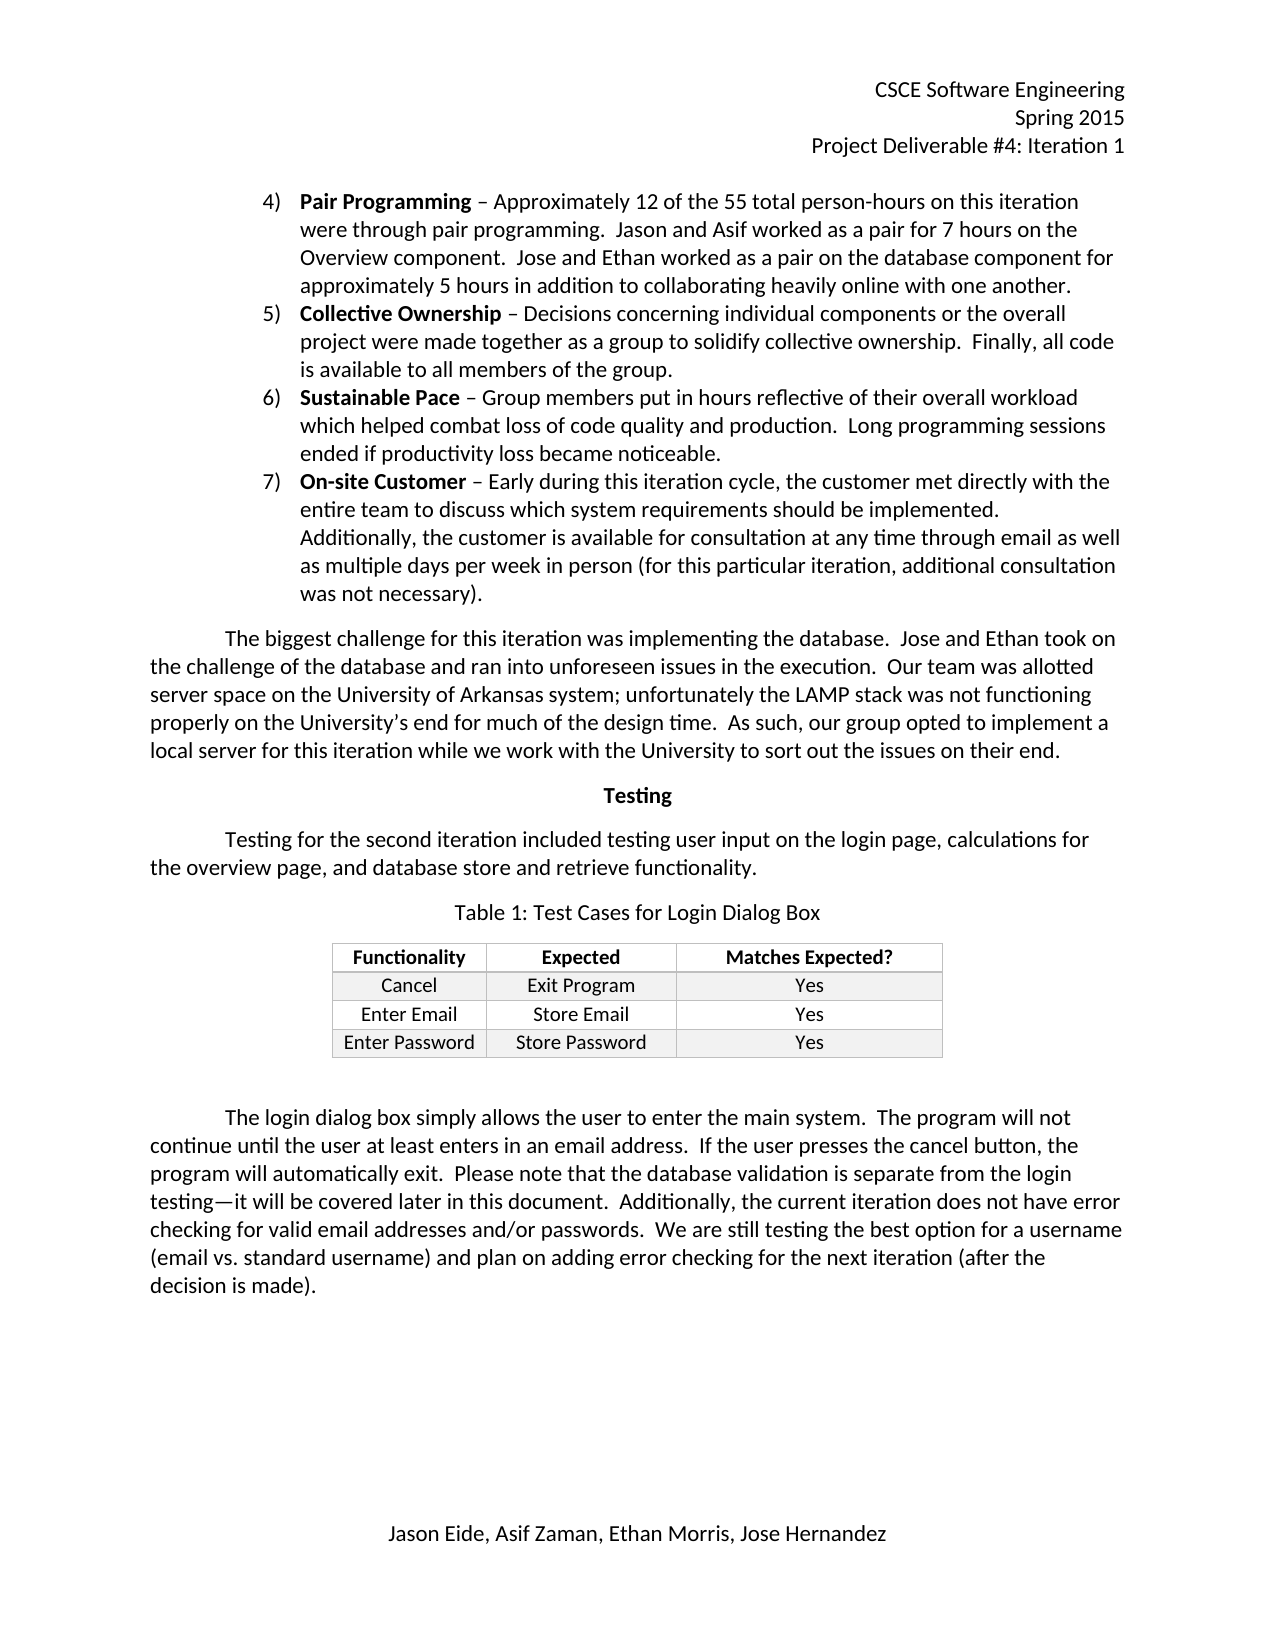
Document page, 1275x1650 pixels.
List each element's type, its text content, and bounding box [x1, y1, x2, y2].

list On-site Customer – Early during this iteration cycle, the customer met directly with the entire team to discuss which system requirements should be implemented. Additionally, the customer is available for consultation at any time through email as well as multiple days per week in person (for this particular iteration, additional consultation was not necessary). [262, 467, 1125, 607]
text Testing for the second iteration included testing user input on the login page, calculations for the overview page, and database store and retrieve functionality. [150, 826, 1125, 882]
table_cell Yes [677, 1030, 942, 1057]
table_cell Yes [677, 1001, 942, 1028]
table_cell Enter Email [333, 1001, 486, 1028]
table_header Functionality [333, 944, 486, 971]
table_cell Yes [677, 973, 942, 1000]
table_cell Exit Program [487, 973, 676, 1000]
text The biggest challenge for this iteration was implementing the database. Jose and Ethan took on the challenge of the database and ran into unforeseen issues in the execution. Our team was allotted server space on the University of Arkansas system; unfortunately the LAMP stack was not functioning properly on the University’s end for much of the design time. As such, our group opted to implement a local server for this iteration while we work with the University to sort out the issues on their end. [150, 624, 1125, 764]
text The login dialog box simply allows the user to enter the main system. The program will not continue until the user at least enters in an email address. If the user presses the cancel button, the program will automatically exit. Please note that the database validation is separate from the login testing—it will be covered later in this document. Additionally, the current iteration does not have error checking for valid email addresses and/or passwords. We are still testing the best option for a username (email vs. standard username) and plan on adding error checking for the next iteration (after the decision is made). [150, 1103, 1125, 1299]
list Sustainable Pace – Group members put in hours reflective of their overall workload which helped combat loss of code quality and production. Long programming sessions ended if productivity loss became noticeable. [262, 383, 1125, 467]
text Testing [150, 781, 1125, 809]
table_cell Enter Password [333, 1030, 486, 1057]
list Collective Ownership – Decisions concerning individual components or the overall project were made together as a group to solidify collective ownership. Finally, all code is available to all members of the group. [262, 299, 1125, 383]
table_header Matches Expected? [677, 944, 942, 971]
table_cell Store Password [487, 1030, 676, 1057]
text Table 1: Test Cases for Login Dialog Box [150, 898, 1125, 926]
list Pair Programming – Approximately 12 of the 55 total person-hours on this iteration were through pair programming. Jason and Asif worked as a pair for 7 hours on the Overview component. Jose and Ethan worked as a pair on the database component for approximately 5 hours in addition to collaborating heavily online with one another. [262, 187, 1125, 299]
table_header Expected [487, 944, 676, 971]
table_cell Store Email [487, 1001, 676, 1028]
table_cell Cancel [333, 973, 486, 1000]
